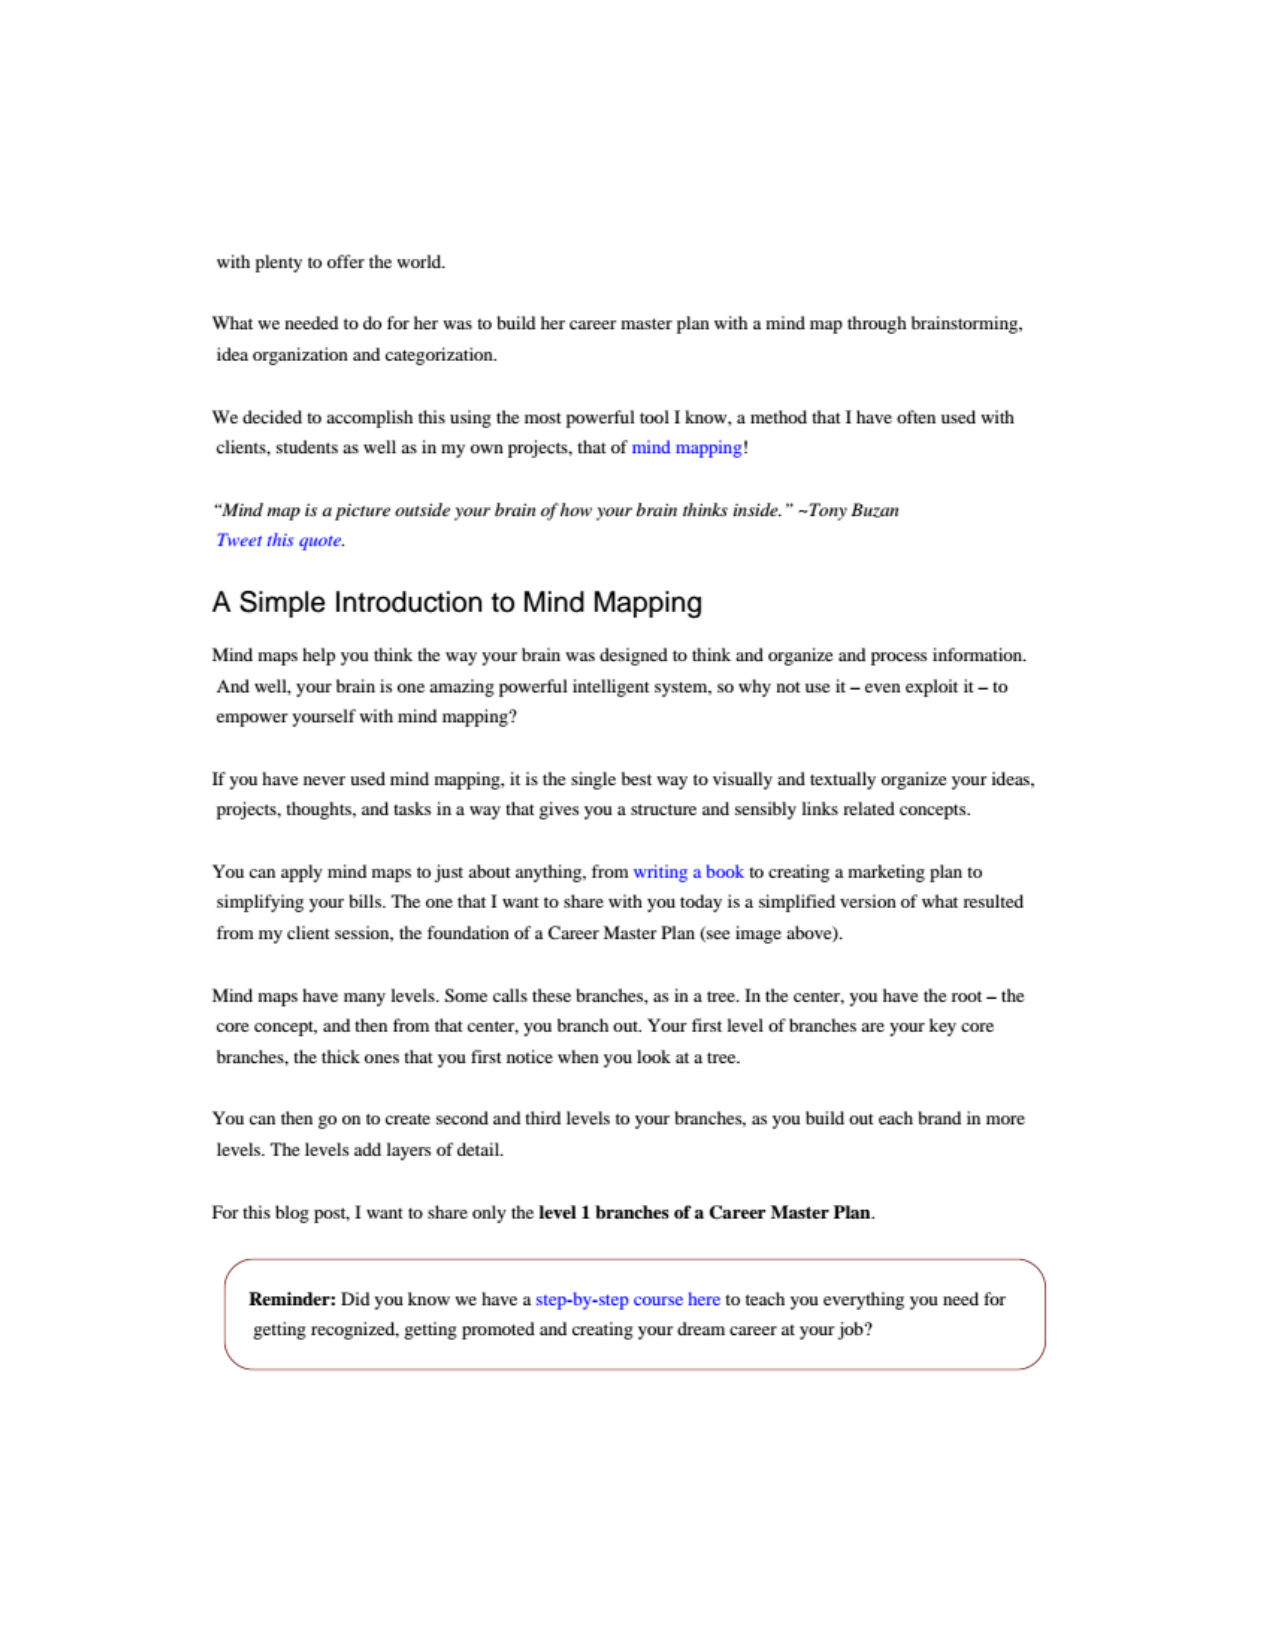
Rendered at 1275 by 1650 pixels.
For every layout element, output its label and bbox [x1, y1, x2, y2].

picture [150, 210, 1121, 1467]
